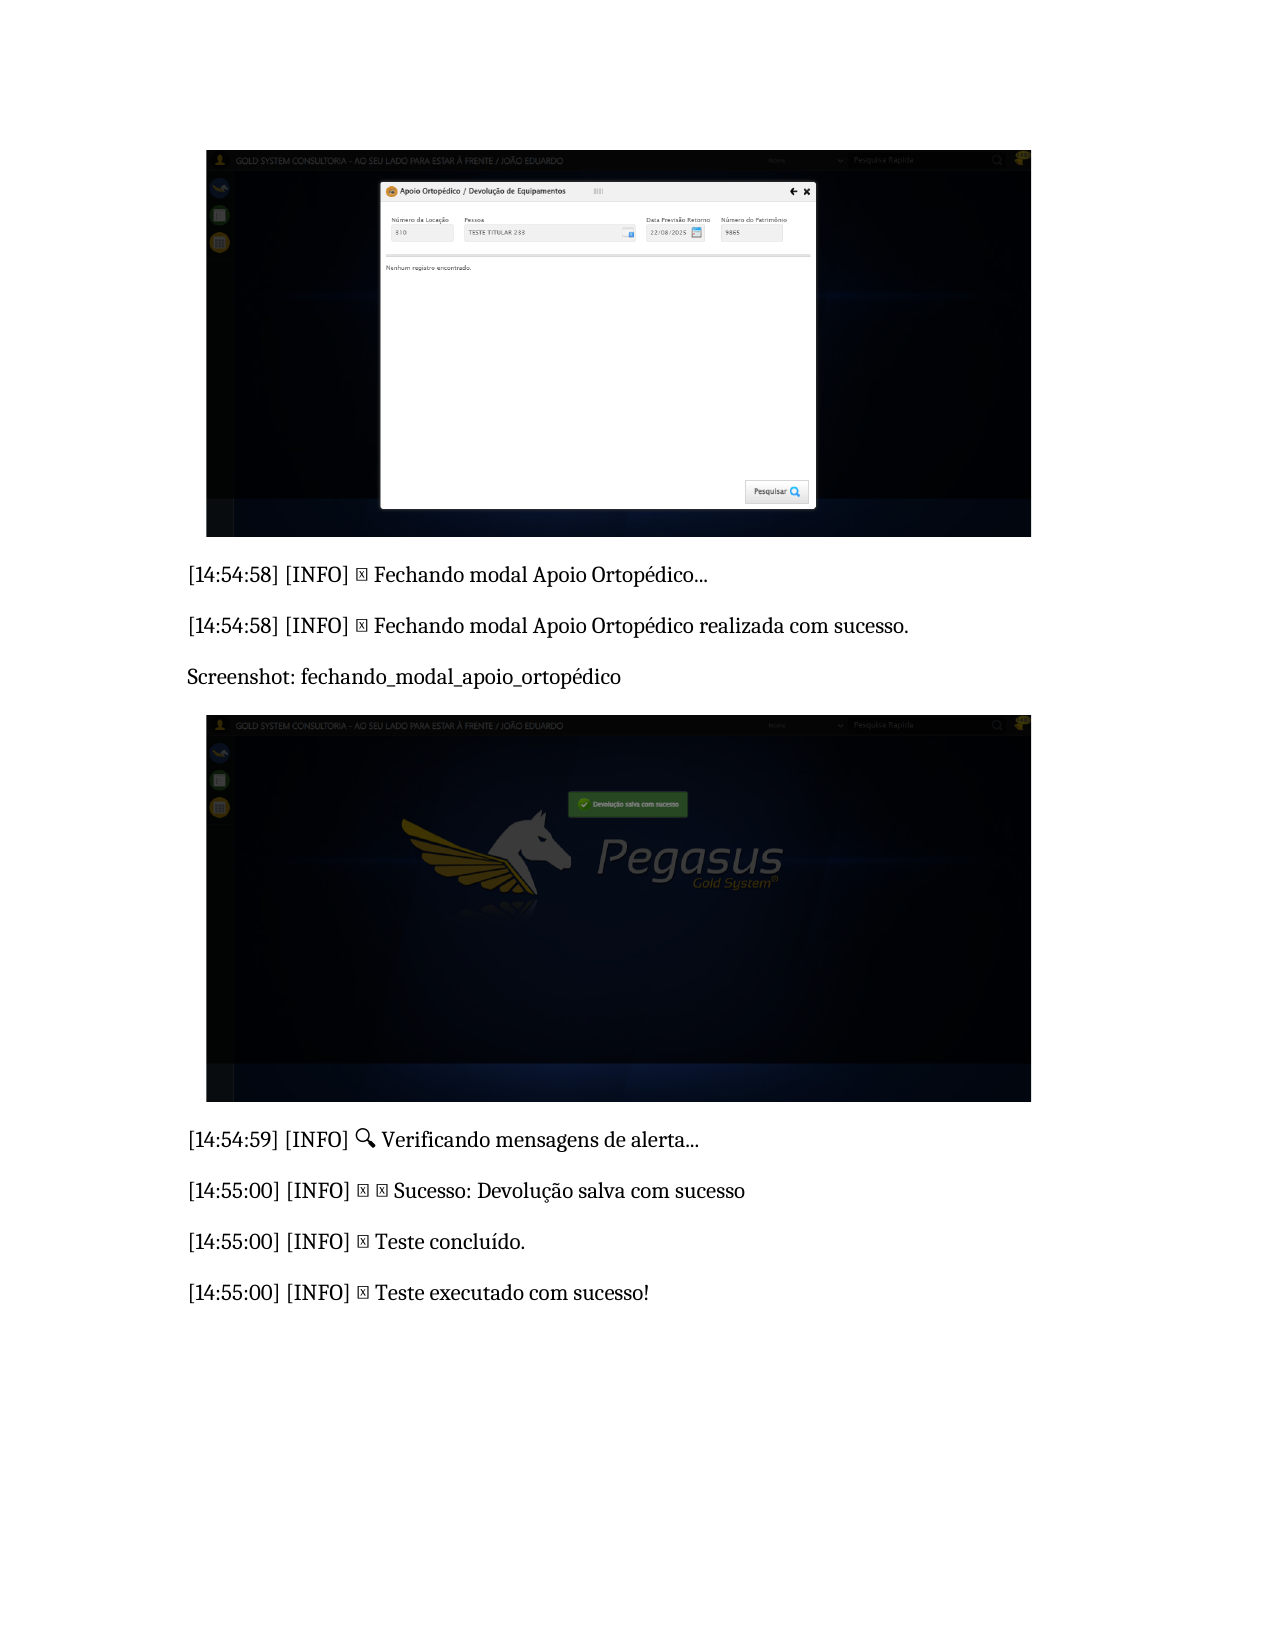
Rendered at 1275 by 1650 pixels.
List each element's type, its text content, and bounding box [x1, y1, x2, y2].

text [14:55:00] [INFO] ✅ Teste concluído. [187, 1229, 1087, 1255]
text [14:54:58] [INFO] ✅ Fechando modal Apoio Ortopédico realizada com sucesso. [187, 613, 1087, 639]
text Screenshot: fechando_modal_apoio_ortopédico [187, 664, 1087, 690]
text [14:55:00] [INFO] ✅ Teste executado com sucesso! [187, 1280, 1087, 1306]
text [14:54:58] [INFO] 🔄 Fechando modal Apoio Ortopédico... [187, 562, 1087, 588]
picture [206, 150, 1032, 537]
text [14:54:59] [INFO] 🔍 Verificando mensagens de alerta... [187, 1127, 1087, 1153]
picture [206, 715, 1032, 1102]
text [14:55:00] [INFO] 📢 ✅ Sucesso: Devolução salva com sucesso [187, 1178, 1087, 1204]
